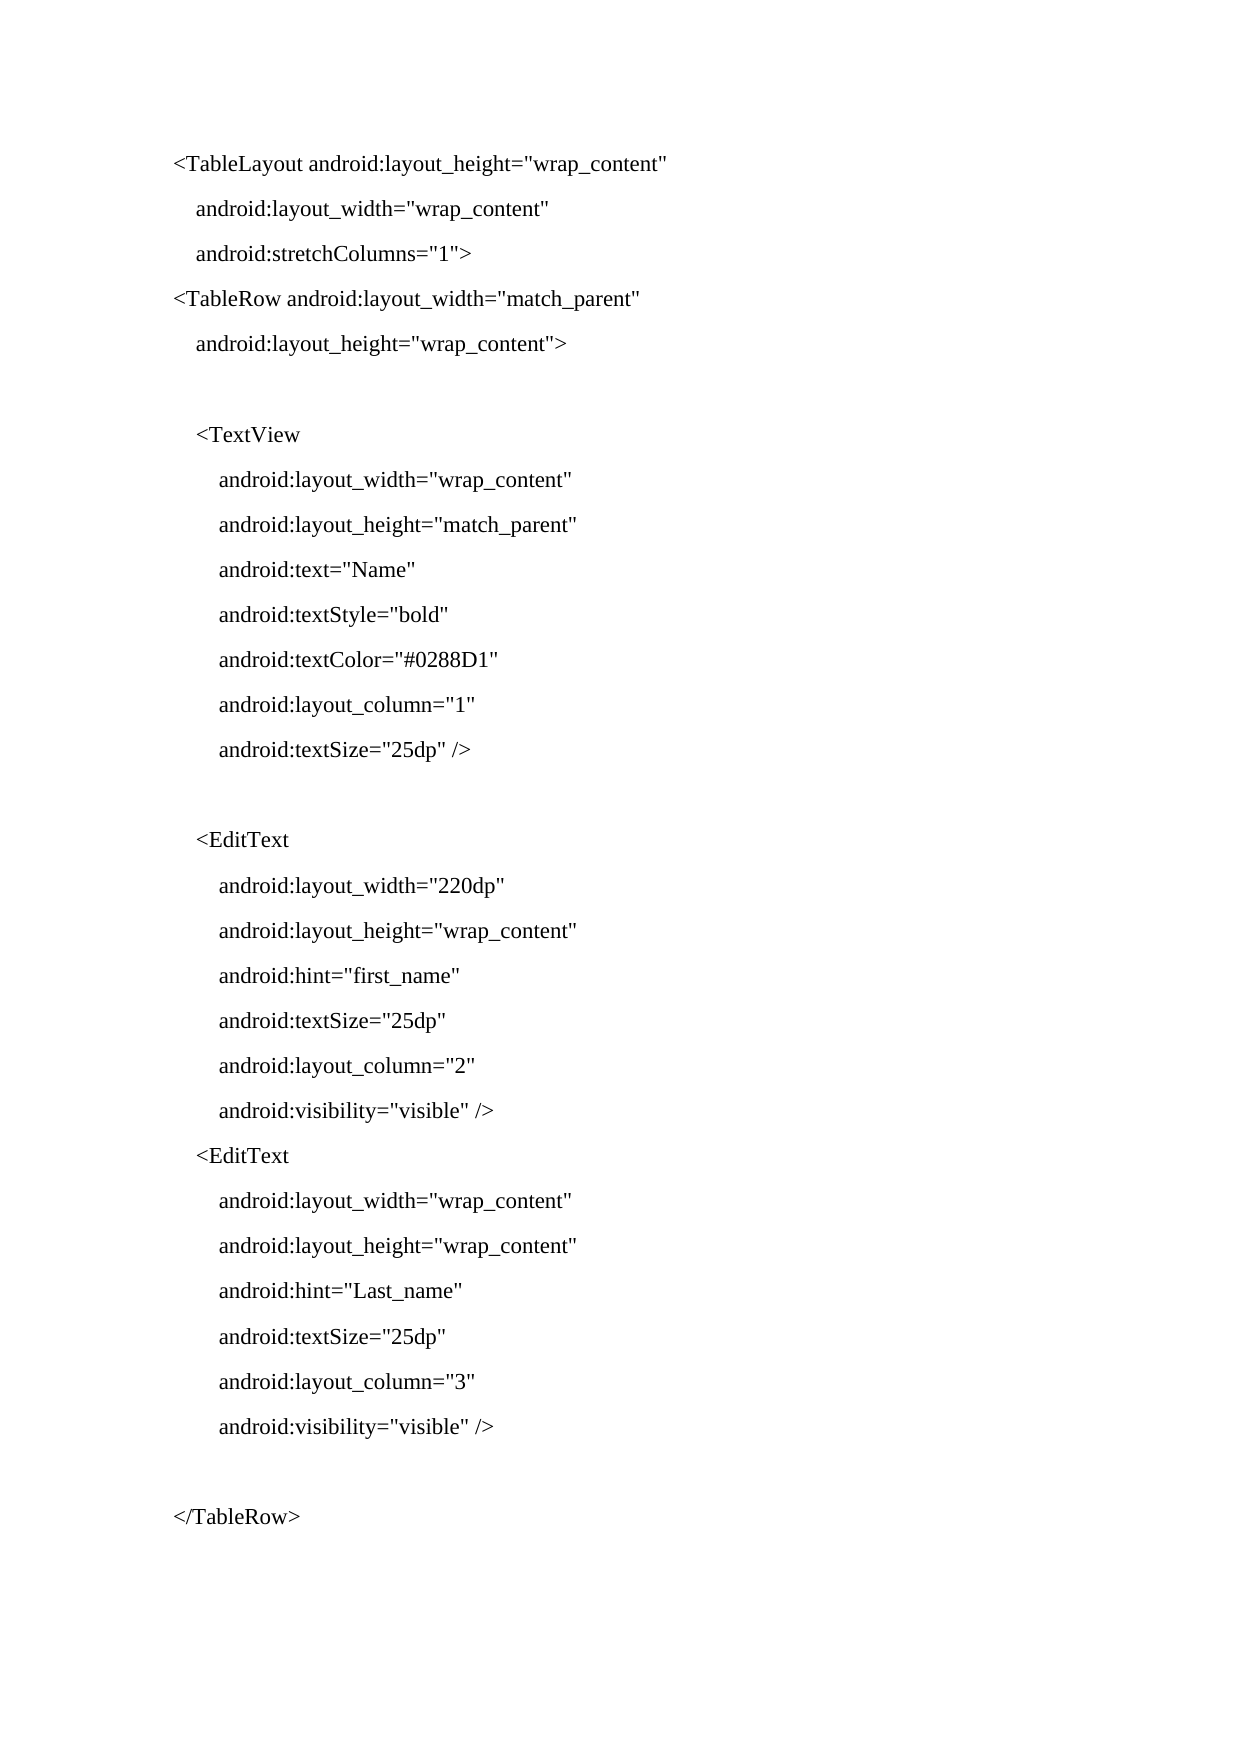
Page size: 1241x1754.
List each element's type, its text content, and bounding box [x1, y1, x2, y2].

text android:layout_width="wrap_content" [150, 195, 1090, 221]
text android:layout_width="wrap_content" [150, 1187, 1090, 1214]
text android:layout_height="match_parent" [150, 511, 1090, 537]
text android:textSize="25dp" [150, 1007, 1090, 1033]
text </TableRow> [150, 1503, 1090, 1529]
text android:textStyle="bold" [150, 601, 1090, 627]
text <EditText [150, 827, 1090, 853]
text android:visibility="visible" /> [150, 1413, 1090, 1439]
text android:layout_column="3" [150, 1368, 1090, 1394]
text android:layout_height="wrap_content" [150, 917, 1090, 943]
text android:visibility="visible" /> [150, 1097, 1090, 1123]
text android:layout_width="wrap_content" [150, 466, 1090, 492]
text android:textSize="25dp" [150, 1323, 1090, 1349]
text <TextView [150, 421, 1090, 447]
text android:layout_width="220dp" [150, 872, 1090, 898]
text android:layout_height="wrap_content"> [150, 330, 1090, 357]
text android:stretchColumns="1"> [150, 240, 1090, 267]
text android:textSize="25dp" /> [150, 736, 1090, 763]
text android:hint="first_name" [150, 962, 1090, 988]
text <EditText [150, 1142, 1090, 1169]
text android:layout_height="wrap_content" [150, 1232, 1090, 1259]
text android:hint="Last_name" [150, 1278, 1090, 1304]
text android:text="Name" [150, 556, 1090, 582]
text <TableLayout android:layout_height="wrap_content" [150, 150, 1090, 176]
text android:layout_column="1" [150, 691, 1090, 718]
text android:layout_column="2" [150, 1052, 1090, 1078]
text android:textColor="#0288D1" [150, 646, 1090, 672]
text <TableRow android:layout_width="match_parent" [150, 285, 1090, 312]
